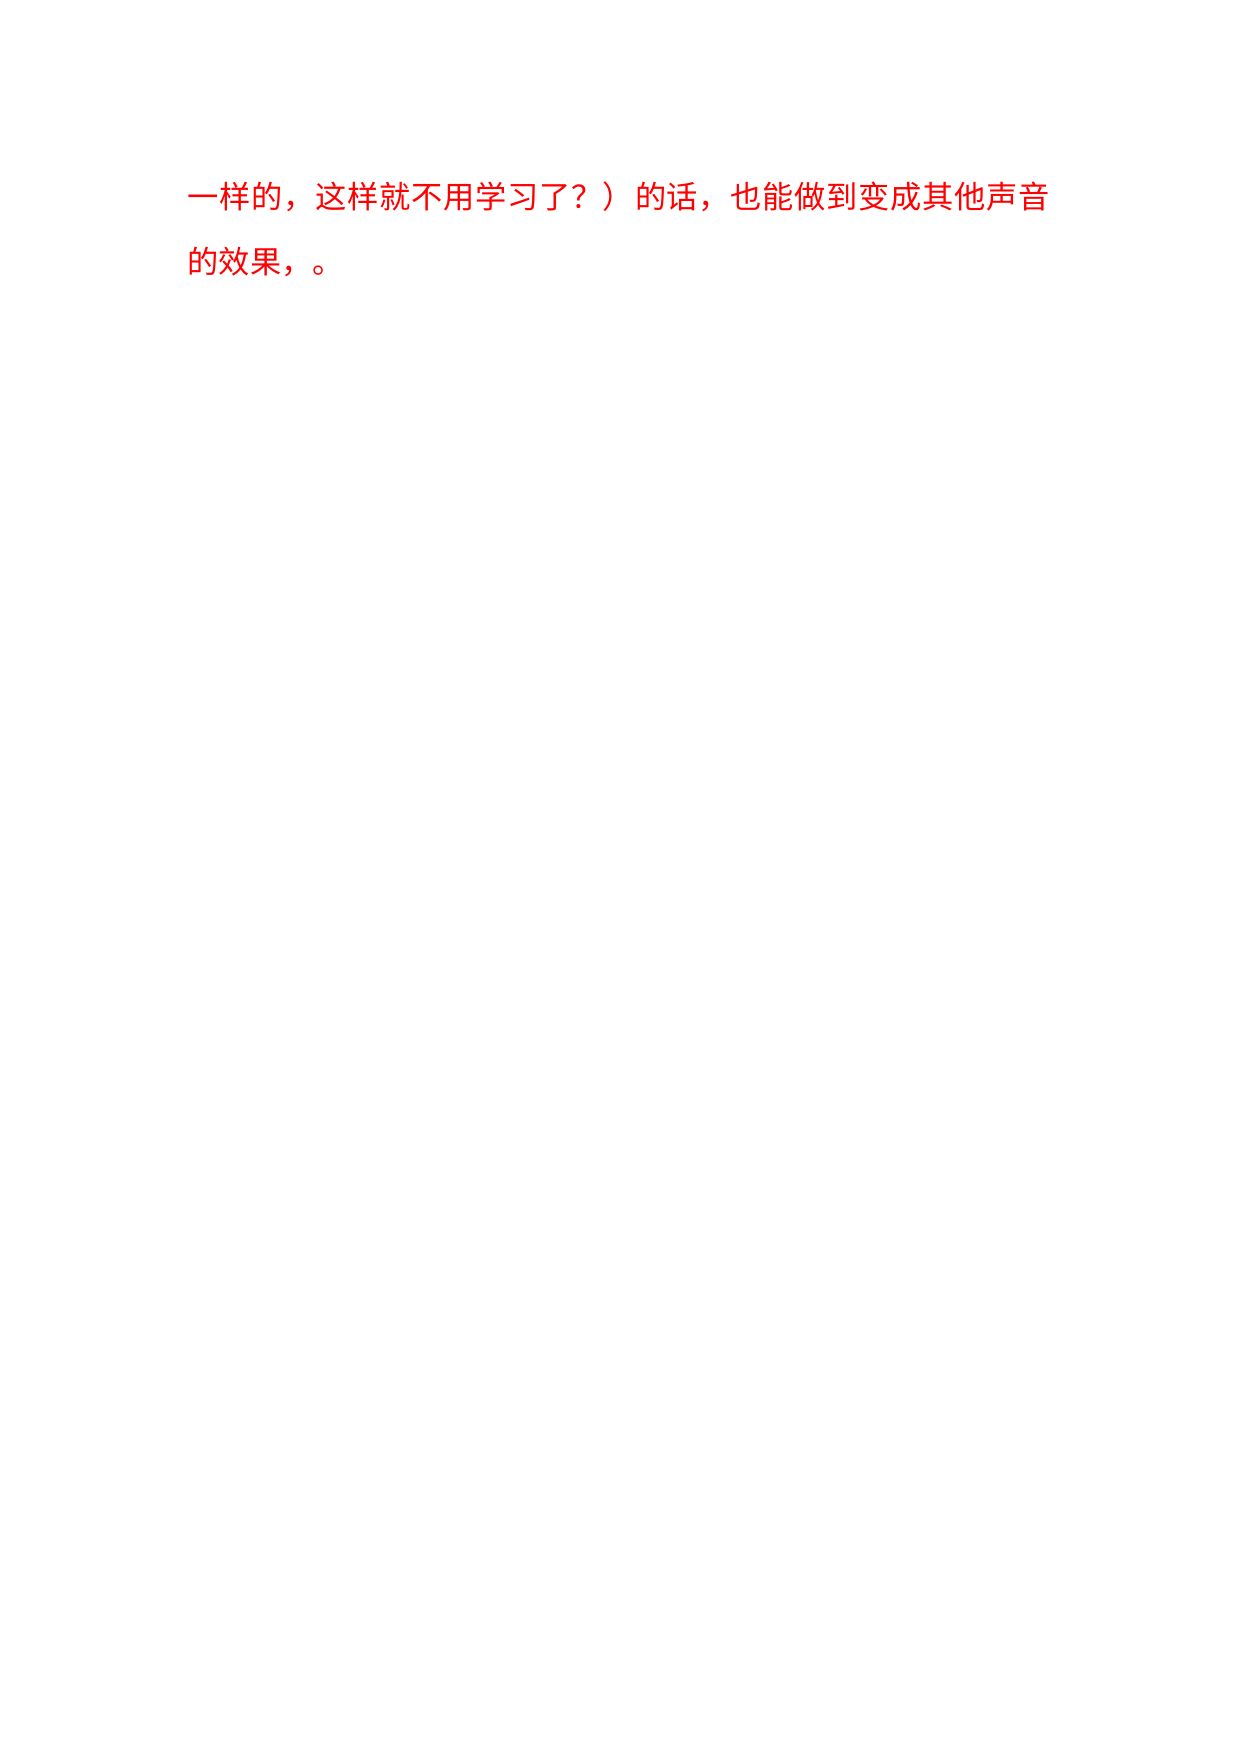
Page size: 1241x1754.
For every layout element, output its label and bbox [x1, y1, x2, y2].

text [187, 162, 1053, 292]
